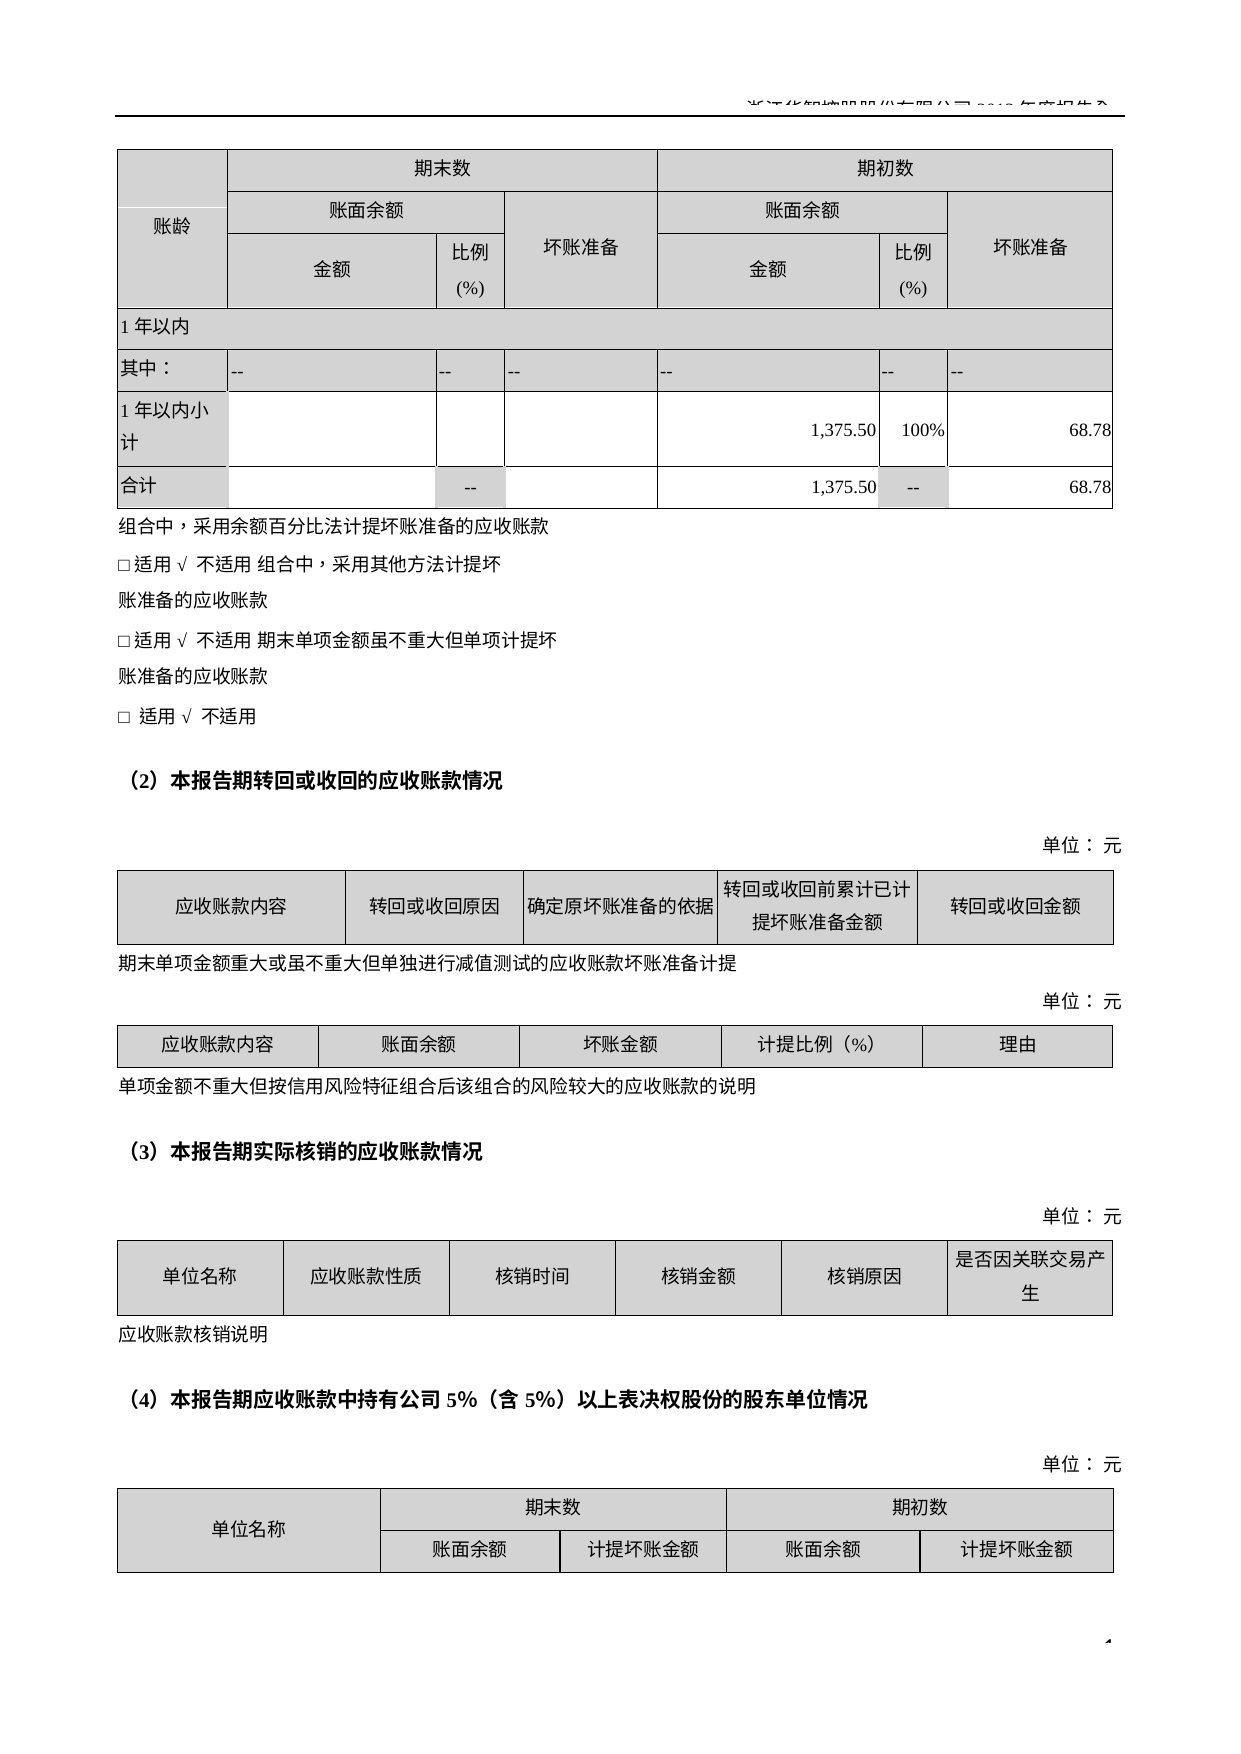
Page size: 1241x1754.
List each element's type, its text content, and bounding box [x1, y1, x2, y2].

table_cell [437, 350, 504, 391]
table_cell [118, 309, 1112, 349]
text （3）本报告期实际核销的应收账款情况 [118, 1137, 1138, 1166]
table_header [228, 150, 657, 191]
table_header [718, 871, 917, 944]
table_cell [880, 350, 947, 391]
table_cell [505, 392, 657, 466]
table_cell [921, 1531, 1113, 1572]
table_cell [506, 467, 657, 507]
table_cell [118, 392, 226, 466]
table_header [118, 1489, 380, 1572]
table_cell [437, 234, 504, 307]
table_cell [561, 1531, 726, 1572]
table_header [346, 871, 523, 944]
text 应收账款核销说明 [118, 1321, 1138, 1347]
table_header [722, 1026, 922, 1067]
text 期末单项金额重大或虽不重大但单独进行减值测试的应收账款坏账准备计提 [118, 950, 1138, 976]
text 单项金额不重大但按信用风险特征组合后该组合的风险较大的应收账款的说明 [118, 1073, 1138, 1099]
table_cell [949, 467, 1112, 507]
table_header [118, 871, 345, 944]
text 单位： 元 [102, 988, 1122, 1014]
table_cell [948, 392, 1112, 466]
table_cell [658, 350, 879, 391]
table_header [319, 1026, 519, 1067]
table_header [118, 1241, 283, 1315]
text （2）本报告期转回或收回的应收账款情况 [118, 766, 1138, 795]
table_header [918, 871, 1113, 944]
text □ 适用 √ 不适用 组合中，采用其他方法计提坏账准备的应收账款 [118, 552, 514, 613]
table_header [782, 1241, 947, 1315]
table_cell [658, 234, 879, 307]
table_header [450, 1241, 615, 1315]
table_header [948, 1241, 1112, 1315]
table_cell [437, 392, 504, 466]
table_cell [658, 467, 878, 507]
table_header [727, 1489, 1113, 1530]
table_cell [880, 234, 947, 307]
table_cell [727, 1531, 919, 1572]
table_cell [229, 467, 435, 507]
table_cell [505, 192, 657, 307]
text □ 适用 √ 不适用 期末单项金额虽不重大但单项计提坏账准备的应收账款 [118, 627, 570, 689]
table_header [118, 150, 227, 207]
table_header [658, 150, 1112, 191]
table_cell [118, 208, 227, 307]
text 单位： 元 [102, 833, 1122, 858]
text 单位： 元 [102, 1451, 1122, 1477]
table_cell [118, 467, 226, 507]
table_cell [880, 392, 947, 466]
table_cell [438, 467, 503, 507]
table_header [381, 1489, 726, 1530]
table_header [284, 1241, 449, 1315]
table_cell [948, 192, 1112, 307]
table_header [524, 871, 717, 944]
text 单位： 元 [102, 1203, 1122, 1229]
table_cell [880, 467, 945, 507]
text （4）本报告期应收账款中持有公司 5％（含 5％）以上表决权股份的股东单位情况 [118, 1385, 1138, 1413]
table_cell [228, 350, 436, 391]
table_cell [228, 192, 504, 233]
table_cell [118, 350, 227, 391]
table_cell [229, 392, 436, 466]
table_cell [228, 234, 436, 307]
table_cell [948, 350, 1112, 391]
text □ 适用 √ 不适用 [118, 703, 1138, 729]
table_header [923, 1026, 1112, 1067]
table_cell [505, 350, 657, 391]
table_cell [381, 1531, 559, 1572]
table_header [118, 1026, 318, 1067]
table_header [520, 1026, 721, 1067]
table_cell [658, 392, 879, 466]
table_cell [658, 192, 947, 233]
text 组合中，采用余额百分比法计提坏账准备的应收账款 [118, 514, 1138, 539]
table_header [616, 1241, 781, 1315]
